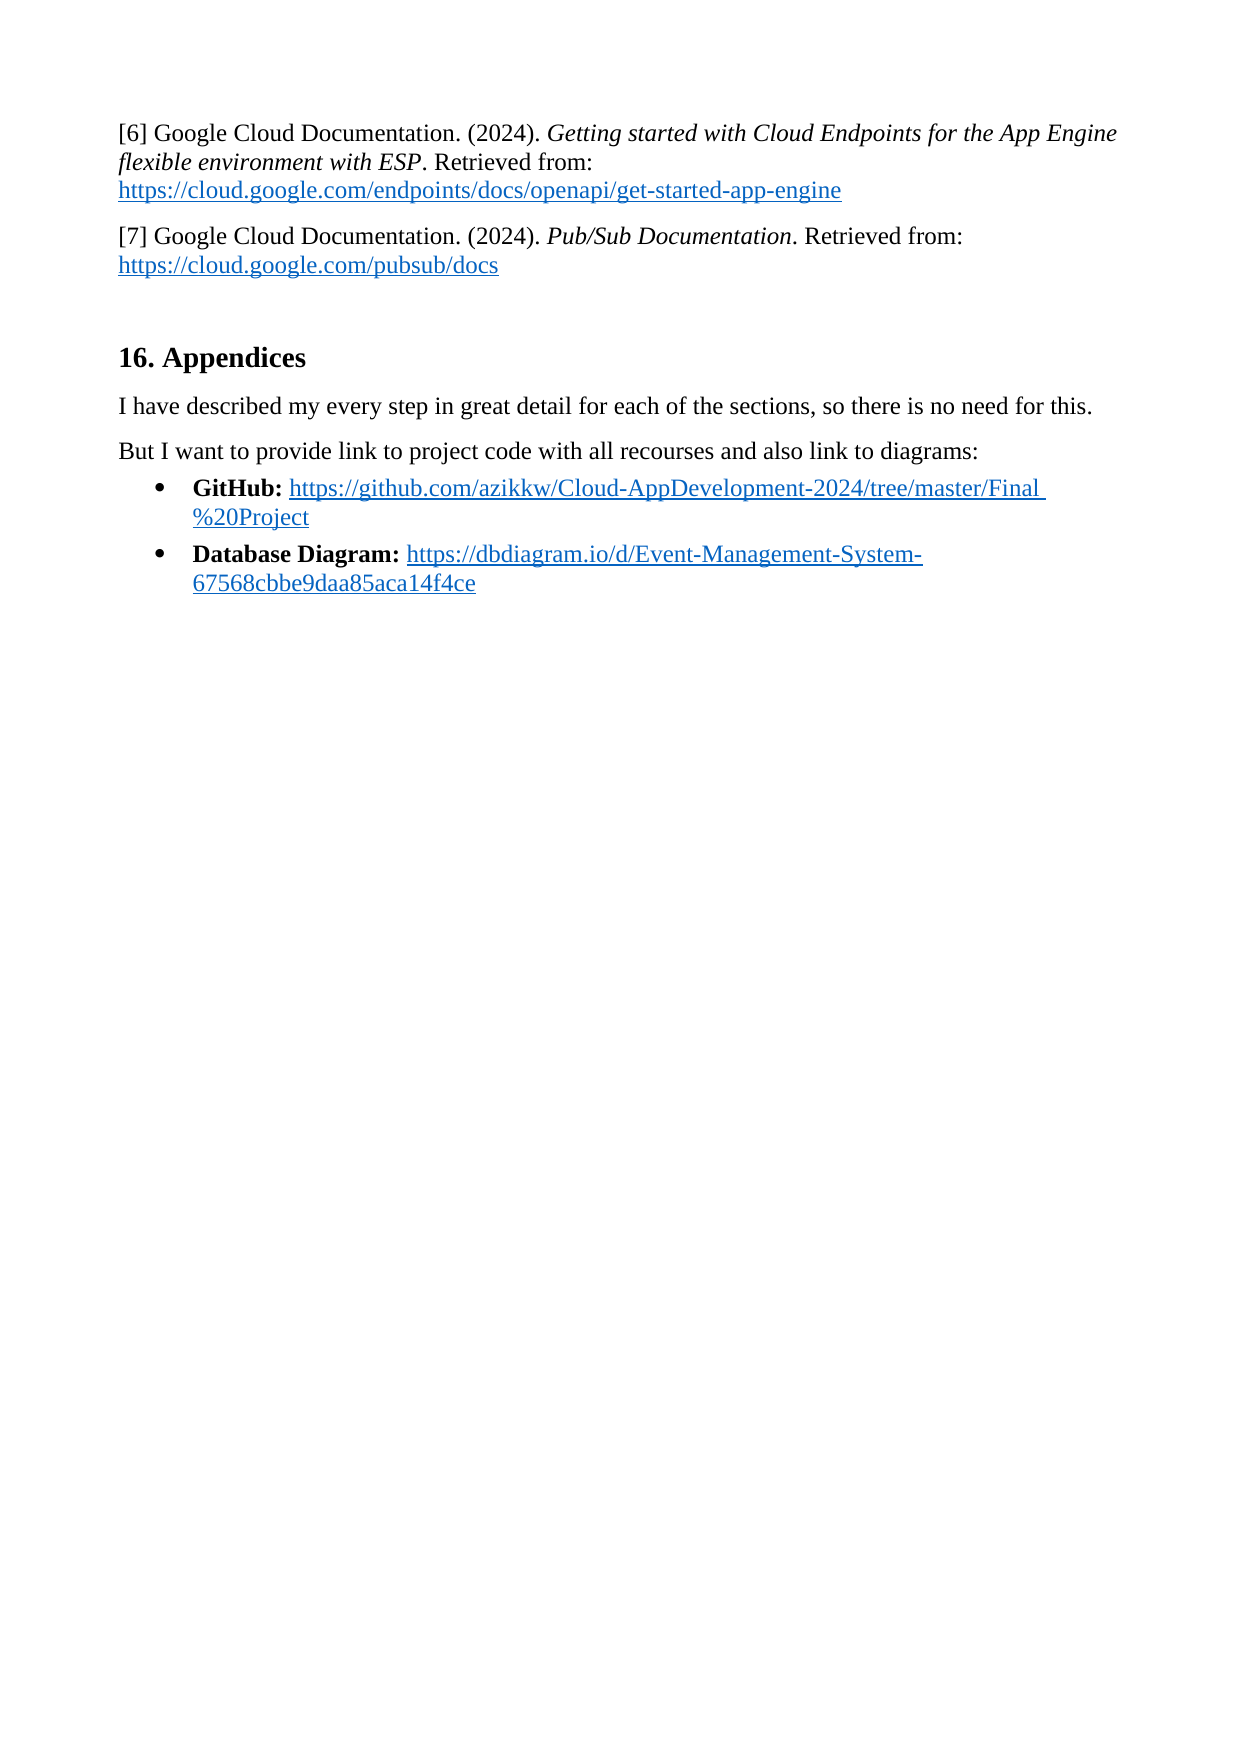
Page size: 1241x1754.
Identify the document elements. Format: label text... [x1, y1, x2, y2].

text [7] Google Cloud Documentation. (2024). Pub/Sub Documentation. Retrieved from: https://cloud.google.com/pubsub/docs [118, 221, 1122, 278]
text But I want to provide link to project code with all recourses and also link to diagrams: [118, 436, 1122, 465]
text I have described my every step in great detail for each of the sections, so there is no need for this. [118, 391, 1122, 419]
text 16. Appendices [118, 341, 1122, 374]
list Database Diagram: https://dbdiagram.io/d/Event-Management-System-67568cbbe9daa85aca14f4ce [155, 539, 1122, 597]
text [6] Google Cloud Documentation. (2024). Getting started with Cloud Endpoints for the App Engine flexible environment with ESP. Retrieved from: https://cloud.google.com/endpoints/docs/openapi/get-started-app-engine [118, 118, 1122, 204]
list GitHub: https://github.com/azikkw/Cloud-AppDevelopment-2024/tree/master/Final %20Project [155, 473, 1122, 531]
